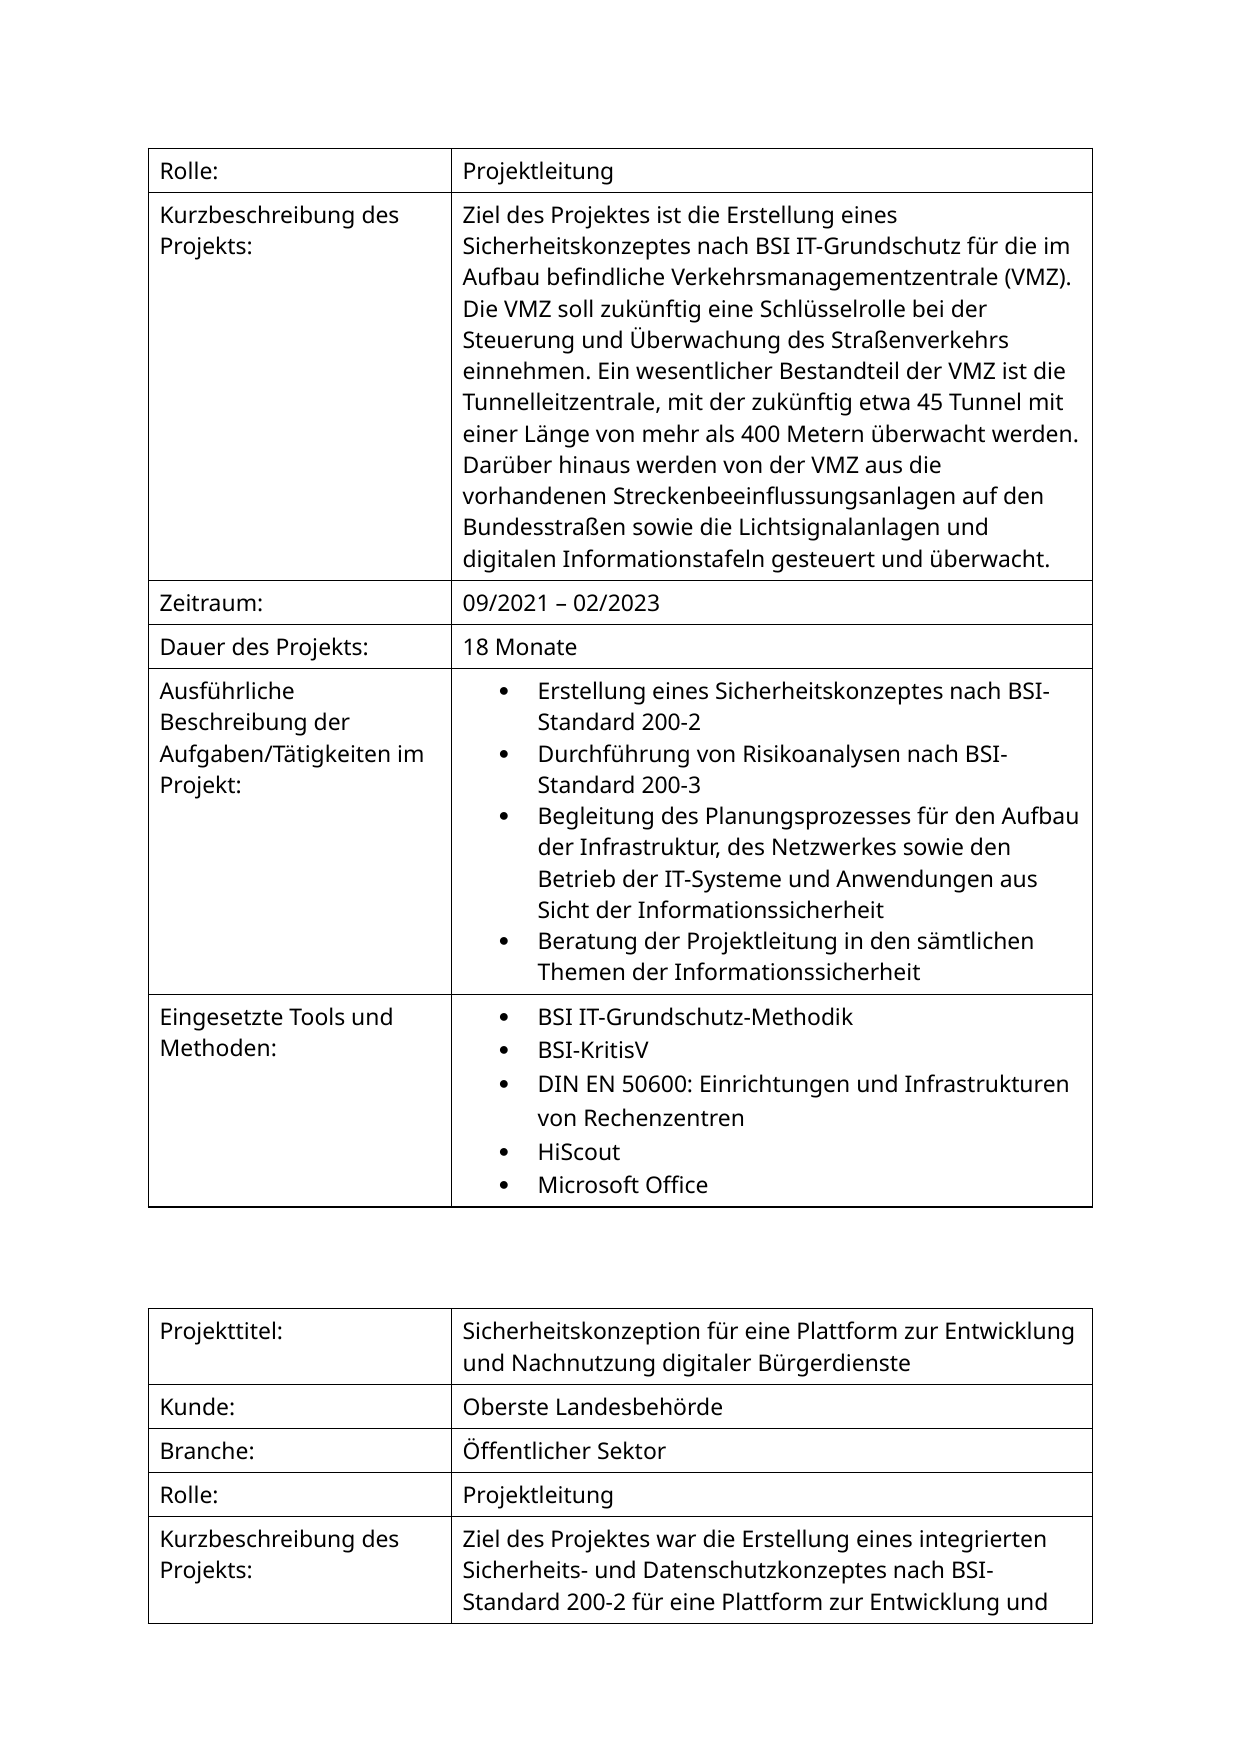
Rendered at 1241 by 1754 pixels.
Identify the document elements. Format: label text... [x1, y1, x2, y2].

table_cell Eingesetzte Tools und Methoden: [149, 995, 451, 1206]
table_header Projekttitel: [149, 1309, 451, 1384]
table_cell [149, 1517, 451, 1623]
table_cell Ausführliche Beschreibung der Aufgaben/Tätigkeiten im Projekt: [149, 669, 451, 993]
table_cell Öffentlicher Sektor [452, 1429, 1092, 1472]
table_cell 18 Monate [452, 625, 1092, 668]
table_cell Kunde: [149, 1385, 451, 1428]
table_cell Rolle: [149, 149, 451, 192]
table_header Sicherheitskonzeption für eine Plattform zur Entwicklung und Nachnutzung digitaler Bürgerdienste [452, 1309, 1092, 1384]
table_cell Kurzbeschreibung des Projekts: [149, 193, 451, 580]
table_cell BSI IT-Grundschutz-Methodik BSI-KritisV DIN EN 50600: Einrichtungen und Infrastrukturen von Rechenzentren HiScout Microsoft Office [452, 995, 1092, 1206]
table_cell 09/2021 – 02/2023 [452, 581, 1092, 624]
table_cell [452, 1517, 1092, 1623]
table_cell Projektleitung [452, 149, 1092, 192]
table_cell Projektleitung [452, 1473, 1092, 1516]
table_cell Rolle: [149, 1473, 451, 1516]
table_cell Erstellung eines Sicherheitskonzeptes nach BSI-Standard 200-2 Durchführung von Risikoanalysen nach BSI-Standard 200-3 Begleitung des Planungsprozesses für den Aufbau der Infrastruktur, des Netzwerkes sowie den Betrieb der IT-Systeme und Anwendungen aus Sicht der Informationssicherheit Beratung der Projektleitung in den sämtlichen Themen der Informationssicherheit [452, 669, 1092, 993]
table_cell Ziel des Projektes ist die Erstellung eines Sicherheitskonzeptes nach BSI IT-Grundschutz für die im Aufbau befindliche Verkehrsmanagementzentrale (VMZ). Die VMZ soll zukünftig eine Schlüsselrolle bei der Steuerung und Überwachung des Straßenverkehrs einnehmen. Ein wesentlicher Bestandteil der VMZ ist die Tunnelleitzentrale, mit der zukünftig etwa 45 Tunnel mit einer Länge von mehr als 400 Metern überwacht werden. Darüber hinaus werden von der VMZ aus die vorhandenen Streckenbeeinflussungsanlagen auf den Bundesstraßen sowie die Lichtsignalanlagen und digitalen Informationstafeln gesteuert und überwacht. [452, 193, 1092, 580]
table_cell Dauer des Projekts: [149, 625, 451, 668]
table_cell Oberste Landesbehörde [452, 1385, 1092, 1428]
table_cell Branche: [149, 1429, 451, 1472]
table_cell Zeitraum: [149, 581, 451, 624]
